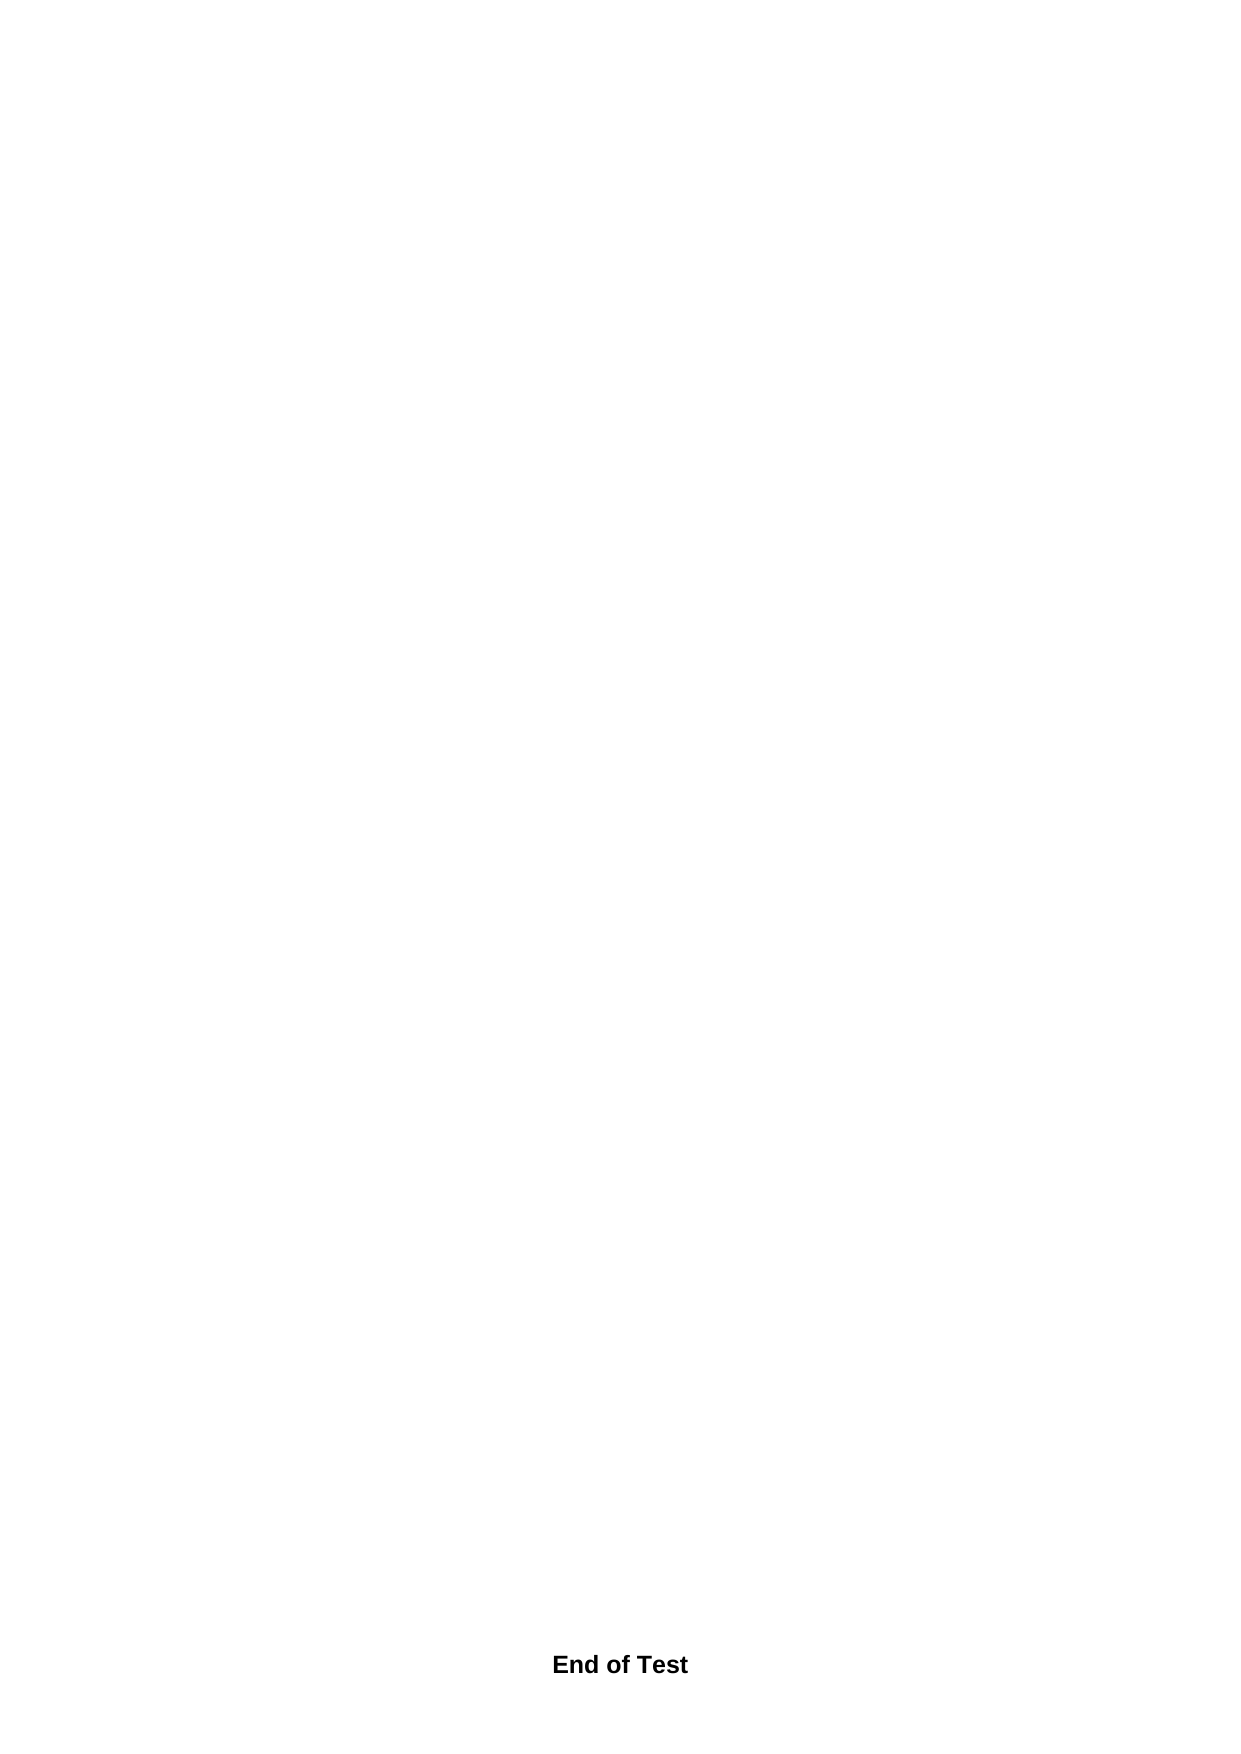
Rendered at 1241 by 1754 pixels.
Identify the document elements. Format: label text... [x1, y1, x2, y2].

text End of Test [59, 1650, 1181, 1678]
